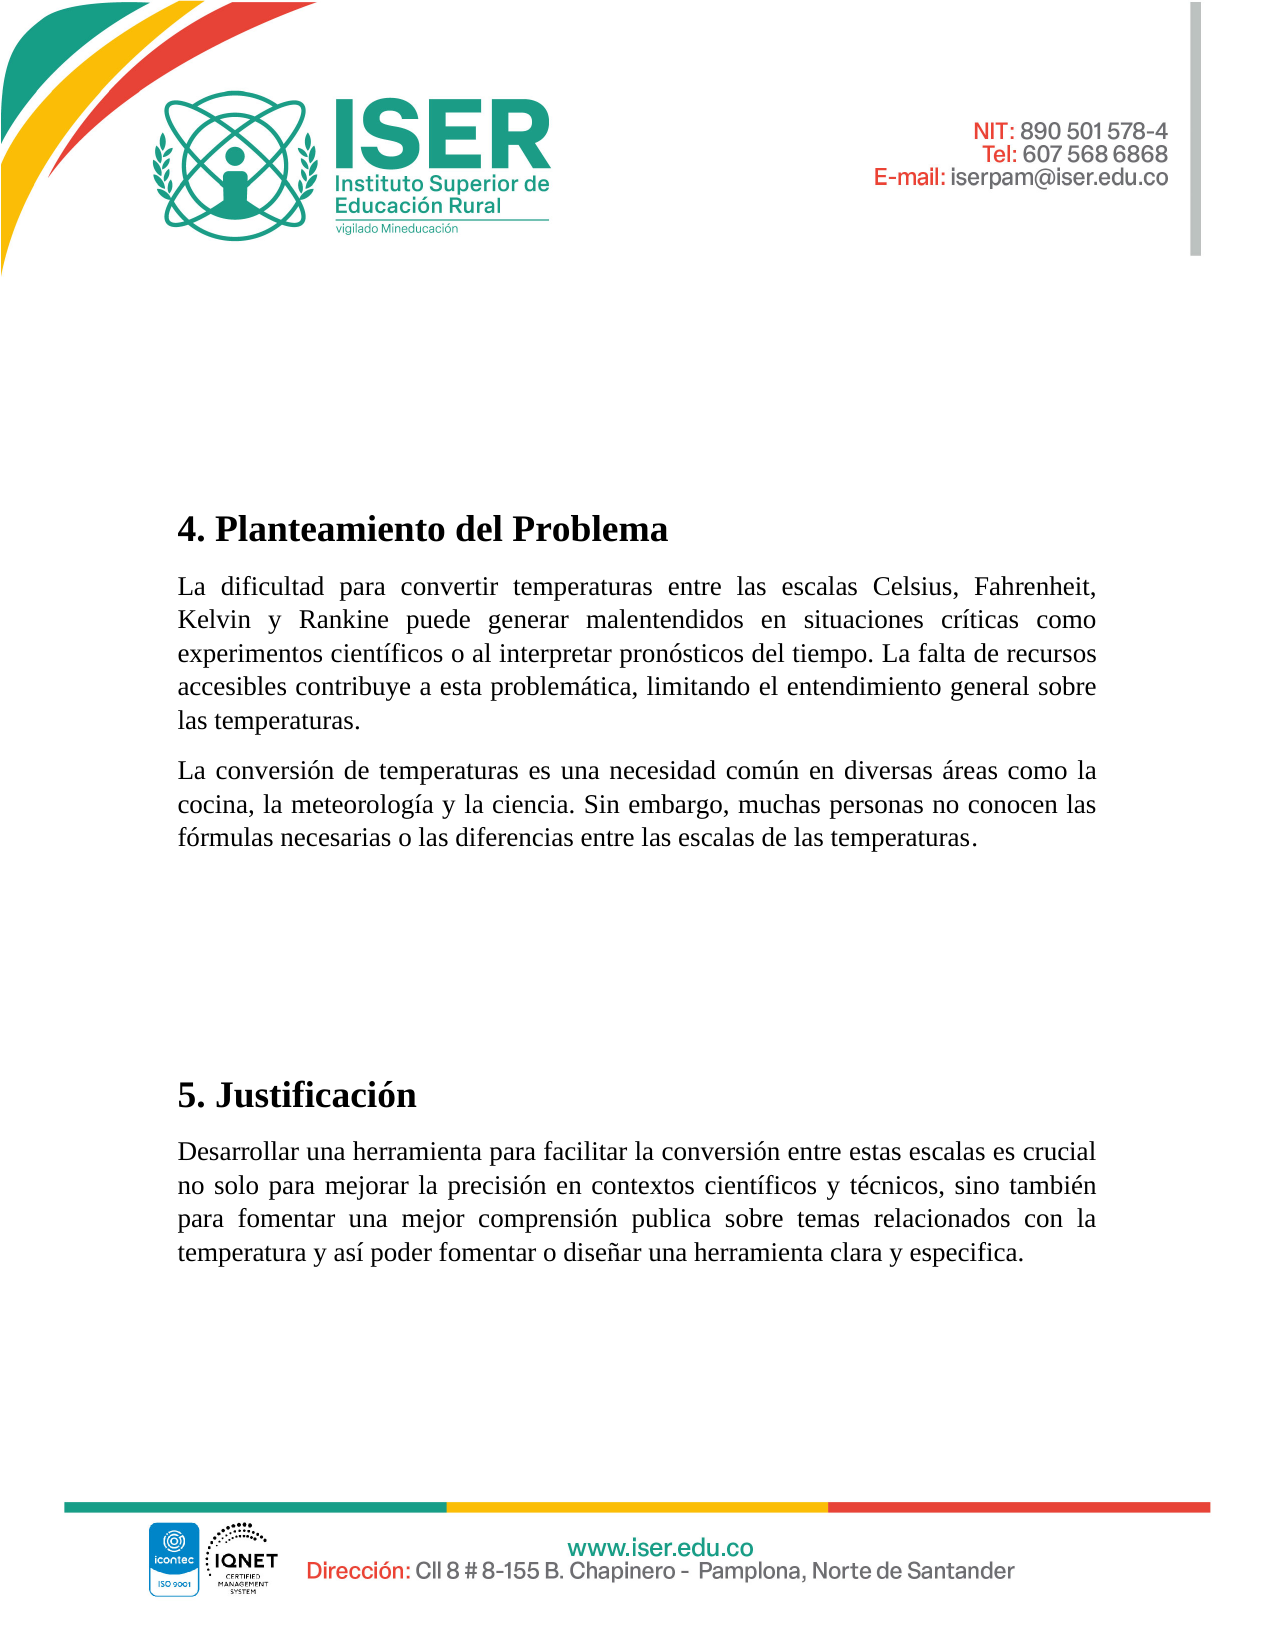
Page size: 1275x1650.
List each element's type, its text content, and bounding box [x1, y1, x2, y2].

picture [0, 1500, 1275, 1650]
text La conversión de temperaturas es una necesidad común en diversas áreas como la cocina, la meteorología y la ciencia. Sin embargo, muchas personas no conocen las fórmulas necesarias o las diferencias entre las escalas de las temperaturas. [177, 754, 1098, 852]
picture [1, 0, 1275, 277]
text 5. Justificación [177, 1072, 1098, 1115]
text La dificultad para convertir temperaturas entre las escalas Celsius, Fahrenheit, Kelvin y Rankine puede generar malentendidos en situaciones críticas como experimentos científicos o al interpretar pronósticos del tiempo. La falta de recursos accesibles contribuye a esta problemática, limitando el entendimiento general sobre las temperaturas. [177, 570, 1098, 735]
text 4. Planteamiento del Problema [177, 507, 1098, 550]
text Desarrollar una herramienta para facilitar la conversión entre estas escalas es crucial no solo para mejorar la precisión en contextos científicos y técnicos, sino también para fomentar una mejor comprensión publica sobre temas relacionados con la temperatura y así poder fomentar o diseñar una herramienta clara y especifica. [177, 1136, 1098, 1267]
